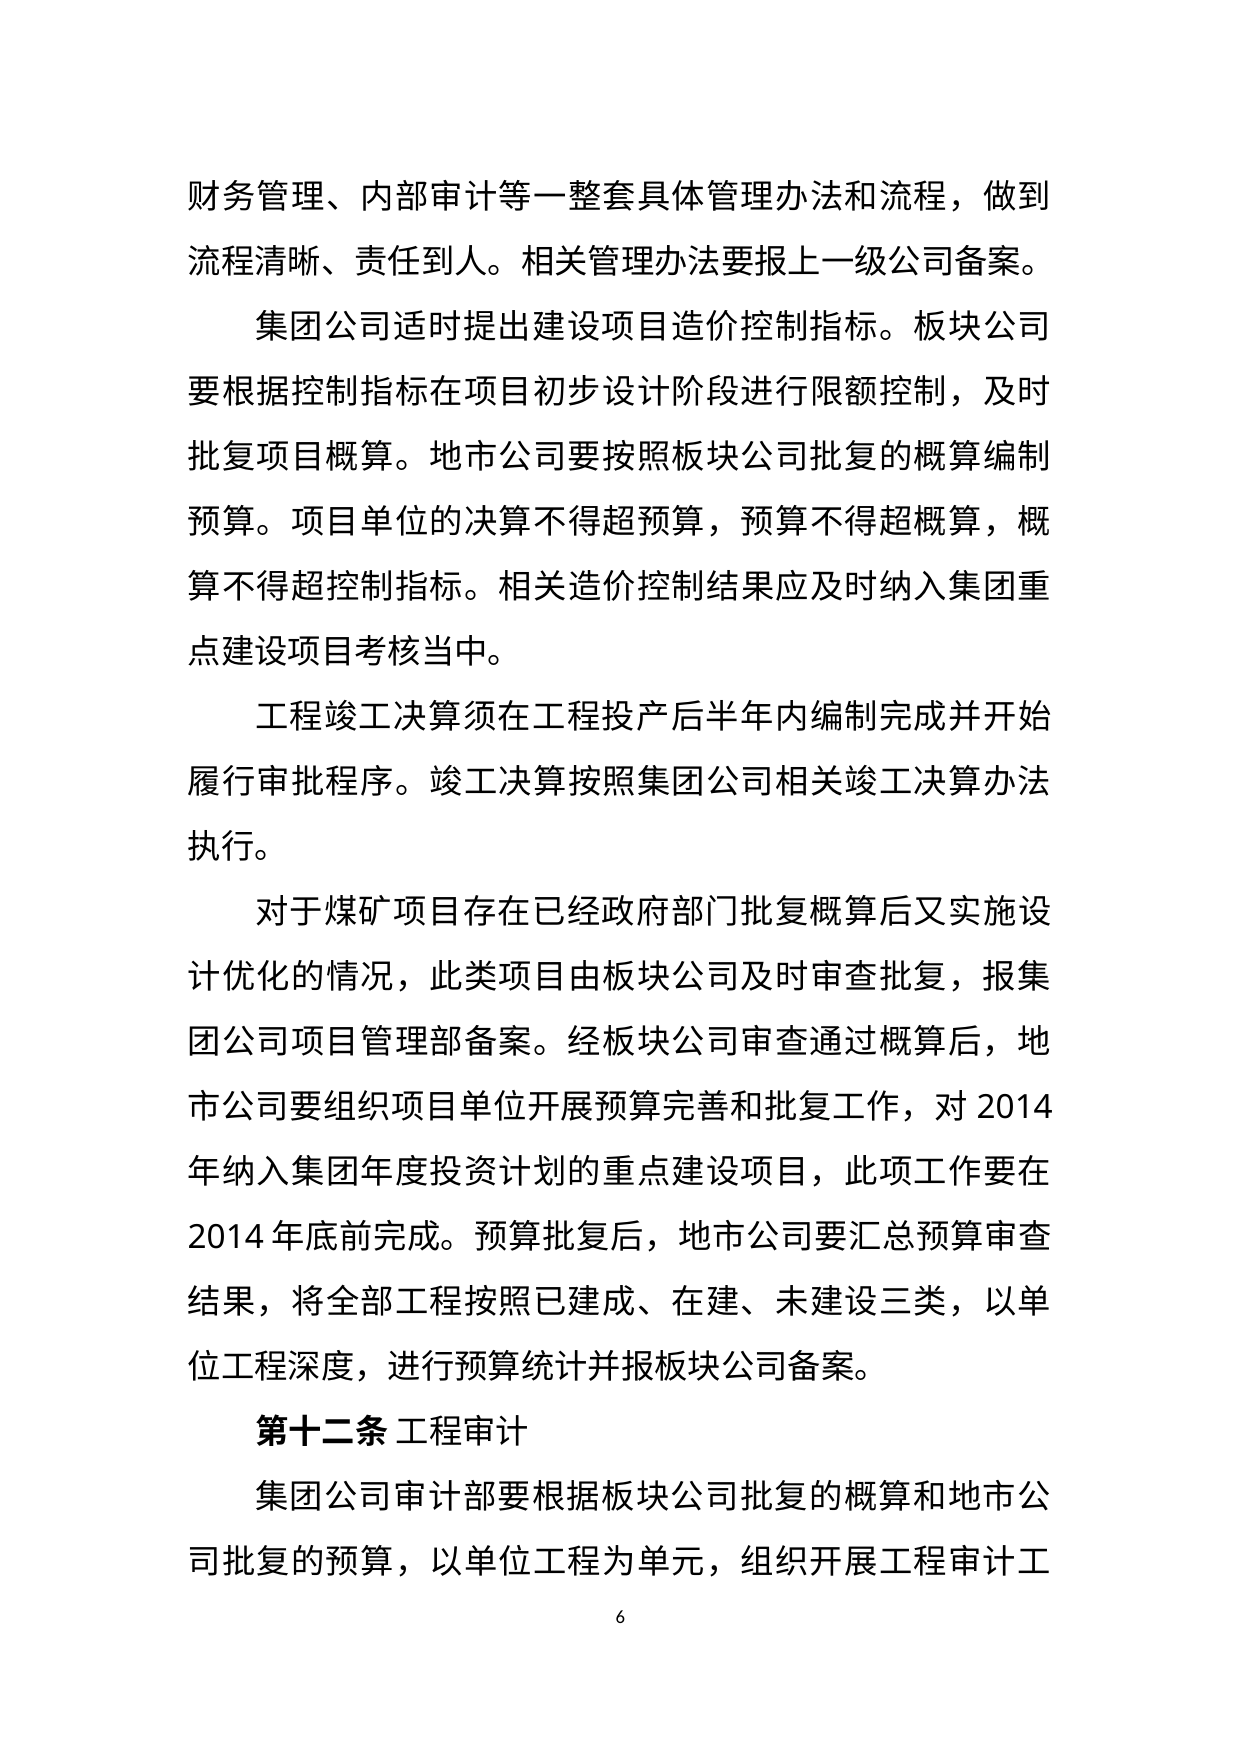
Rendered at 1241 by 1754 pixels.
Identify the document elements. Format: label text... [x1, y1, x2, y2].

text 对于煤矿项目存在已经政府部门批复概算后又实施设计优化的情况，此类项目由板块公司及时审查批复，报集团公司项目管理部备案。经板块公司审查通过概算后，地市公司要组织项目单位开展预算完善和批复工作，对2014年纳入集团年度投资计划的重点建设项目，此项工作要在2014年底前完成。预算批复后，地市公司要汇总预算审查结果，将全部工程按照已建成、在建、未建设三类，以单位工程深度，进行预算统计并报板块公司备案。 [187, 877, 1053, 1397]
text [187, 162, 1053, 292]
text 工程竣工决算须在工程投产后半年内编制完成并开始履行审批程序。竣工决算按照集团公司相关竣工决算办法执行。 [187, 682, 1053, 877]
text 第十二条 工程审计 [187, 1397, 1053, 1462]
text 集团公司适时提出建设项目造价控制指标。板块公司要根据控制指标在项目初步设计阶段进行限额控制，及时批复项目概算。地市公司要按照板块公司批复的概算编制预算。项目单位的决算不得超预算，预算不得超概算，概算不得超控制指标。相关造价控制结果应及时纳入集团重点建设项目考核当中。 [187, 292, 1053, 682]
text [187, 1462, 1053, 1592]
